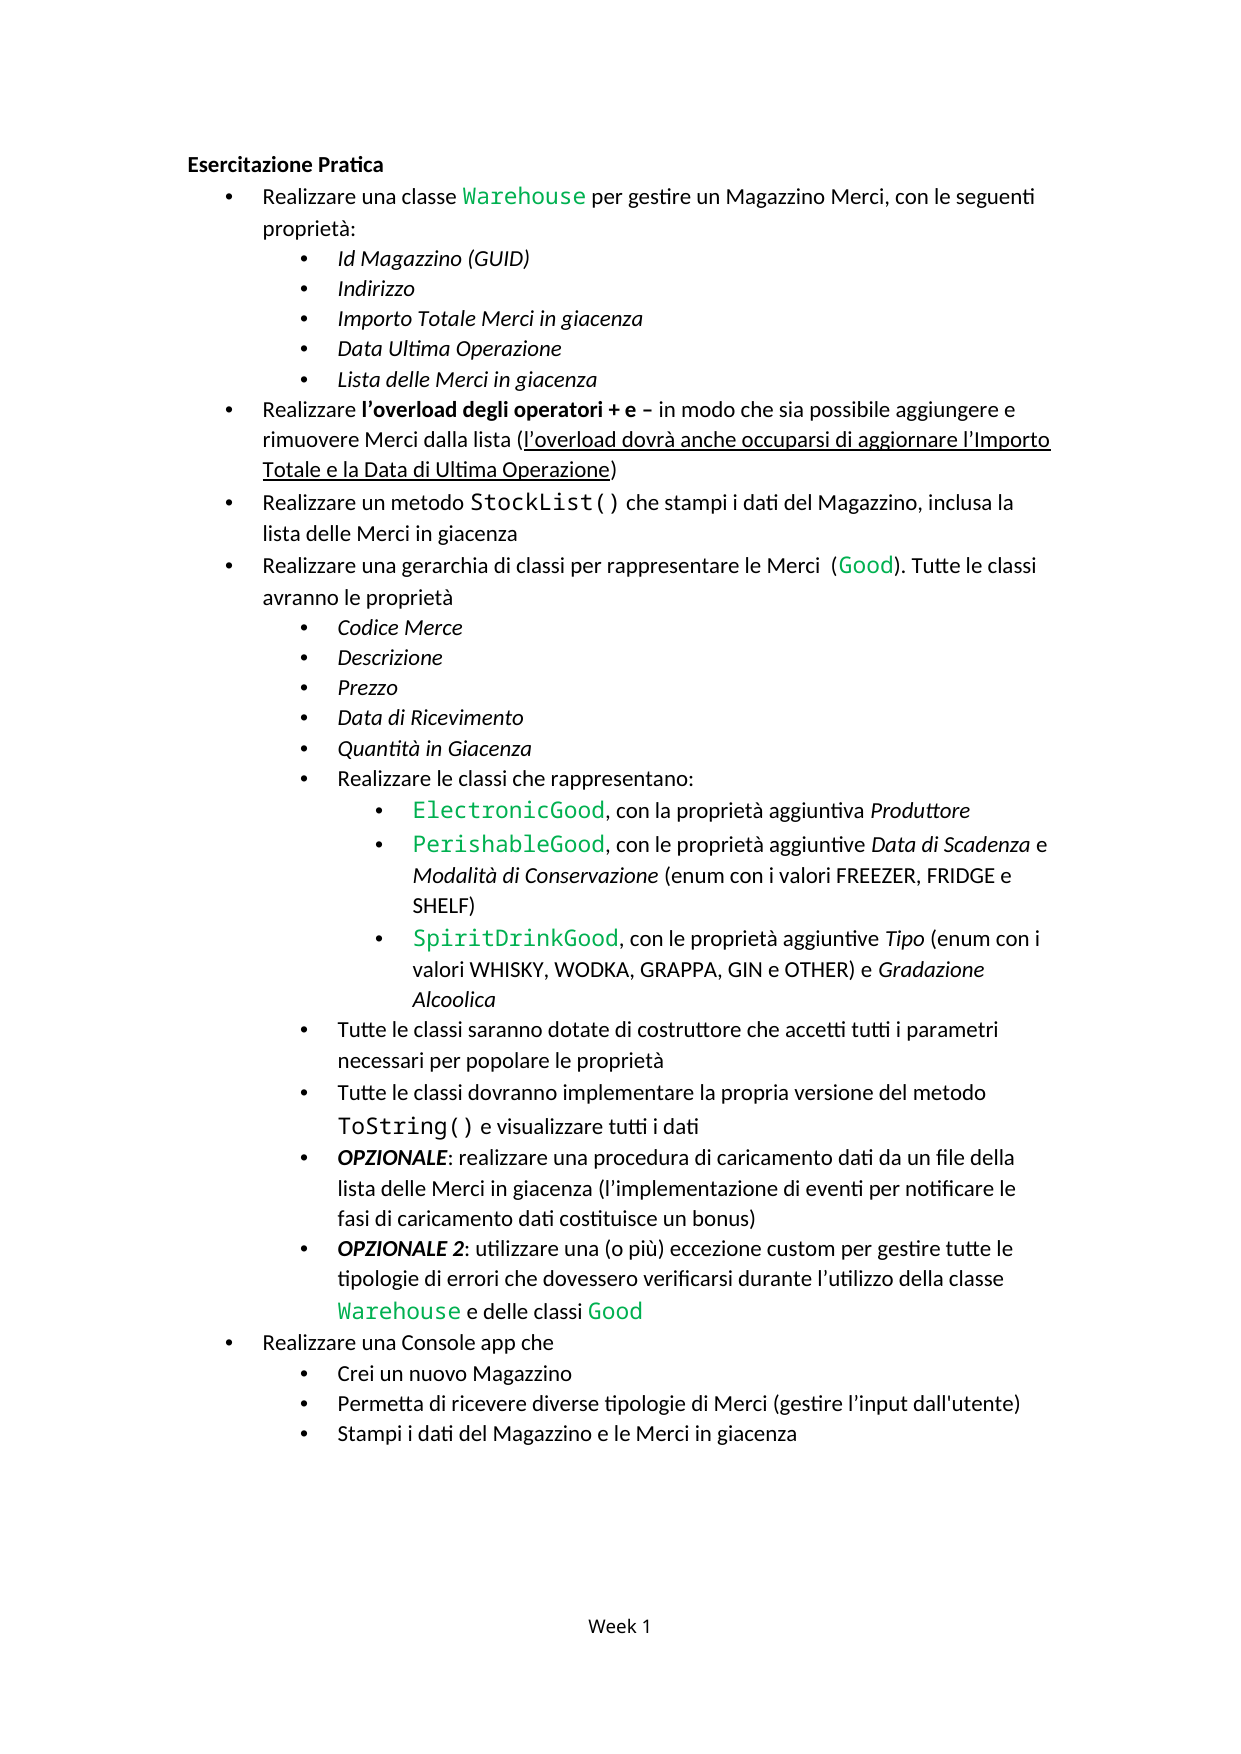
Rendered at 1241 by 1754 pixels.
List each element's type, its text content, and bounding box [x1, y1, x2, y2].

list SpiritDrinkGood, con le proprietà aggiuntive Tipo (enum con i valori WHISKY, WODKA, GRAPPA, GIN e OTHER) e Gradazione Alcoolica [375, 922, 1053, 1013]
list Crei un nuovo Magazzino [300, 1359, 1053, 1387]
list Descrizione [300, 643, 1053, 671]
list Stampi i dati del Magazzino e le Merci in giacenza [300, 1419, 1053, 1447]
list Id Magazzino (GUID) [300, 244, 1053, 272]
list Tutte le classi dovranno implementare la propria versione del metodo ToString() e visualizzare tutti i dati [300, 1076, 1053, 1141]
list Esercitazione Pratica [187, 150, 1053, 178]
list Indirizzo [300, 274, 1053, 302]
list Realizzare una Console app che [225, 1328, 1053, 1357]
list Lista delle Merci in giacenza [300, 365, 1053, 393]
list OPZIONALE 2: utilizzare una (o più) eccezione custom per gestire tutte le tipologie di errori che dovessero verificarsi durante l’utilizzo della classe Warehouse e delle classi Good [300, 1234, 1053, 1326]
list Tutte le classi saranno dotate di costruttore che accetti tutti i parametri necessari per popolare le proprietà [300, 1016, 1053, 1074]
list Quantità in Giacenza [300, 734, 1053, 762]
list Permetta di ricevere diverse tipologie di Merci (gestire l’input dall'utente) [300, 1389, 1053, 1417]
list Realizzare l’overload degli operatori + e – in modo che sia possibile aggiungere e rimuovere Merci dalla lista (l’overload dovrà anche occuparsi di aggiornare l’Importo Totale e la Data di Ultima Operazione) [225, 395, 1053, 483]
list PerishableGood, con le proprietà aggiuntive Data di Scadenza e Modalità di Conservazione (enum con i valori FREEZER, FRIDGE e SHELF) [375, 828, 1053, 919]
list Data Ultima Operazione [300, 334, 1053, 362]
list Data di Ricevimento [300, 703, 1053, 731]
list Prezzo [300, 673, 1053, 701]
list Codice Merce [300, 613, 1053, 641]
list Realizzare una gerarchia di classi per rappresentare le Merci (Good). Tutte le classi avranno le proprietà [225, 549, 1053, 611]
list Importo Totale Merci in giacenza [300, 304, 1053, 332]
list Realizzare un metodo StockList() che stampi i dati del Magazzino, inclusa la lista delle Merci in giacenza [225, 486, 1053, 547]
list Realizzare le classi che rappresentano: [300, 764, 1053, 792]
list ElectronicGood, con la proprietà aggiuntiva Produttore [375, 794, 1053, 825]
list Realizzare una classe Warehouse per gestire un Magazzino Merci, con le seguenti proprietà: [225, 180, 1053, 242]
list OPZIONALE: realizzare una procedura di caricamento dati da un file della lista delle Merci in giacenza (l’implementazione di eventi per notificare le fasi di caricamento dati costituisce un bonus) [300, 1143, 1053, 1232]
